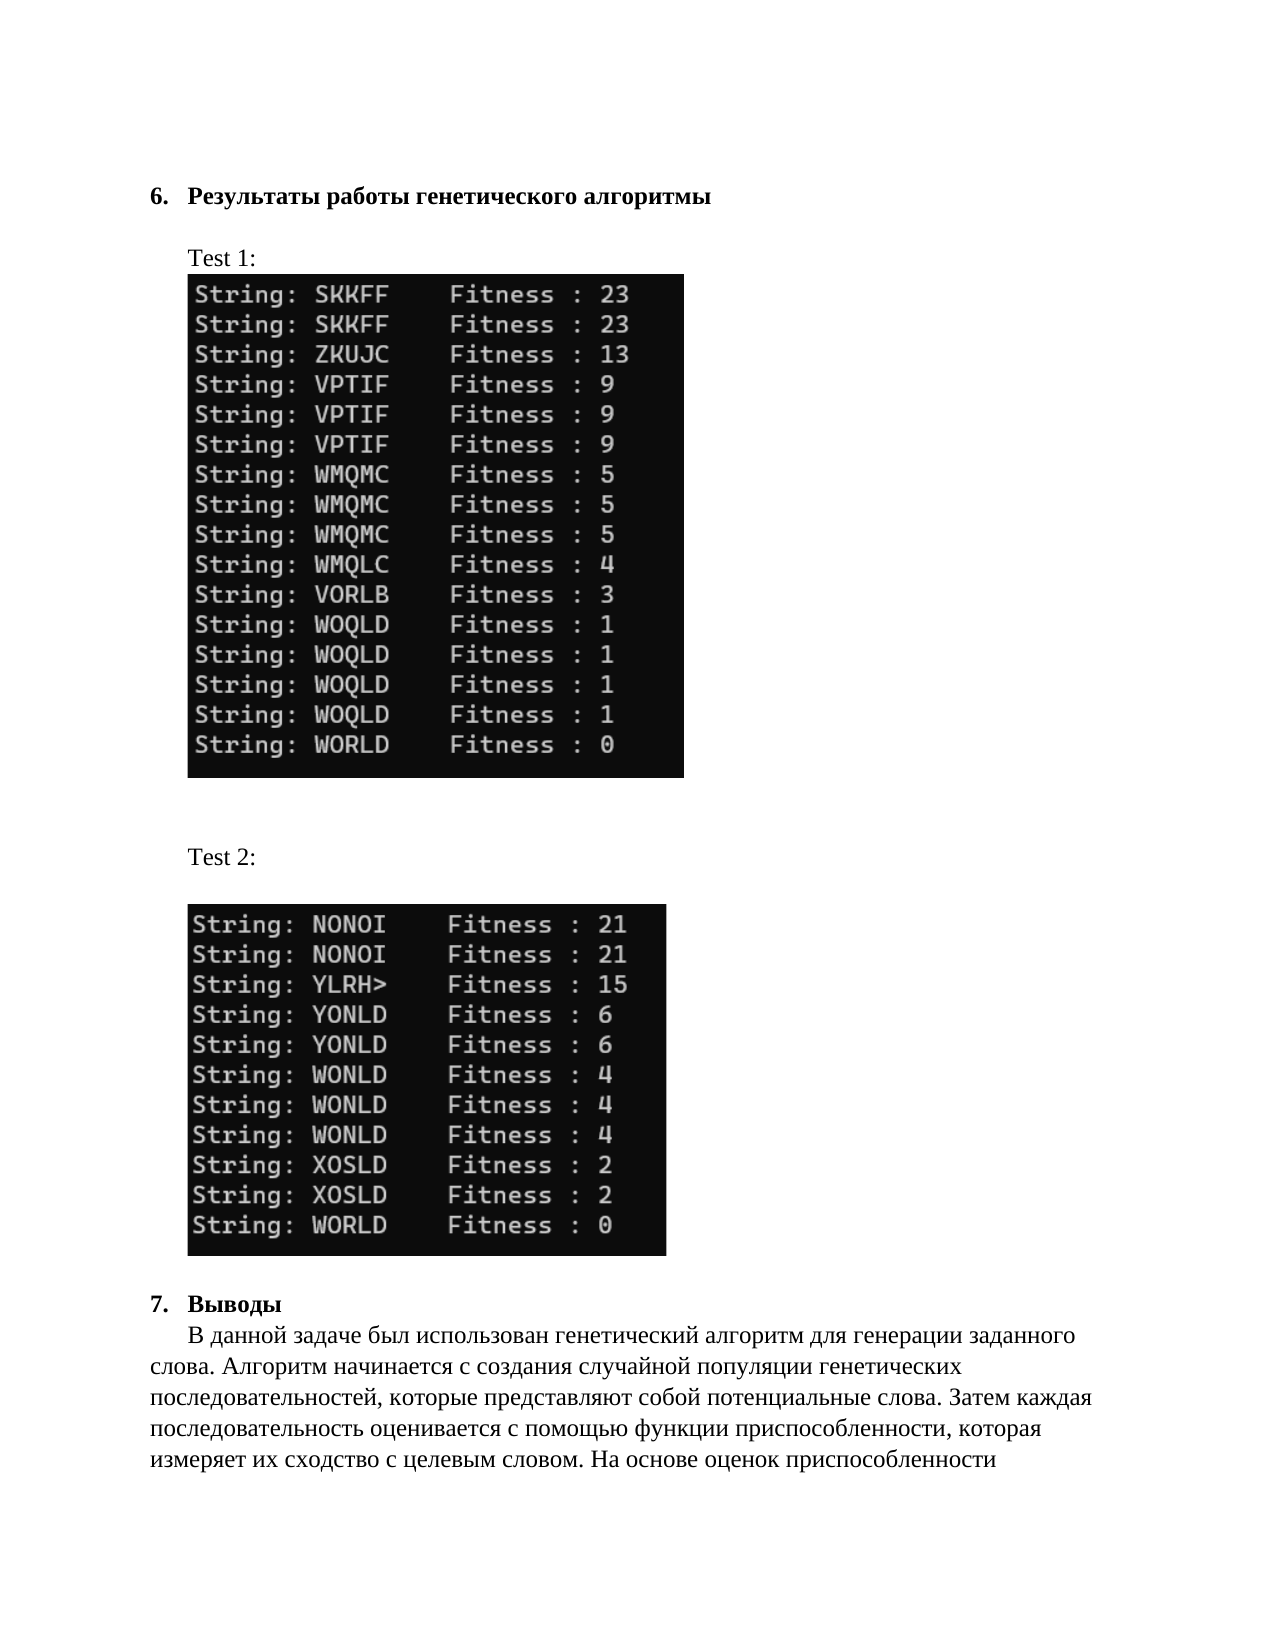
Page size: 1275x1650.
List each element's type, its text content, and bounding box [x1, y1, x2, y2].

picture [187, 274, 684, 778]
list Test 2: [187, 842, 1125, 871]
list Результаты работы генетического алгоритмы [150, 181, 1125, 210]
picture [187, 904, 667, 1256]
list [150, 1320, 1125, 1473]
list Test 1: [187, 243, 1125, 272]
list Выводы [150, 1289, 1125, 1317]
